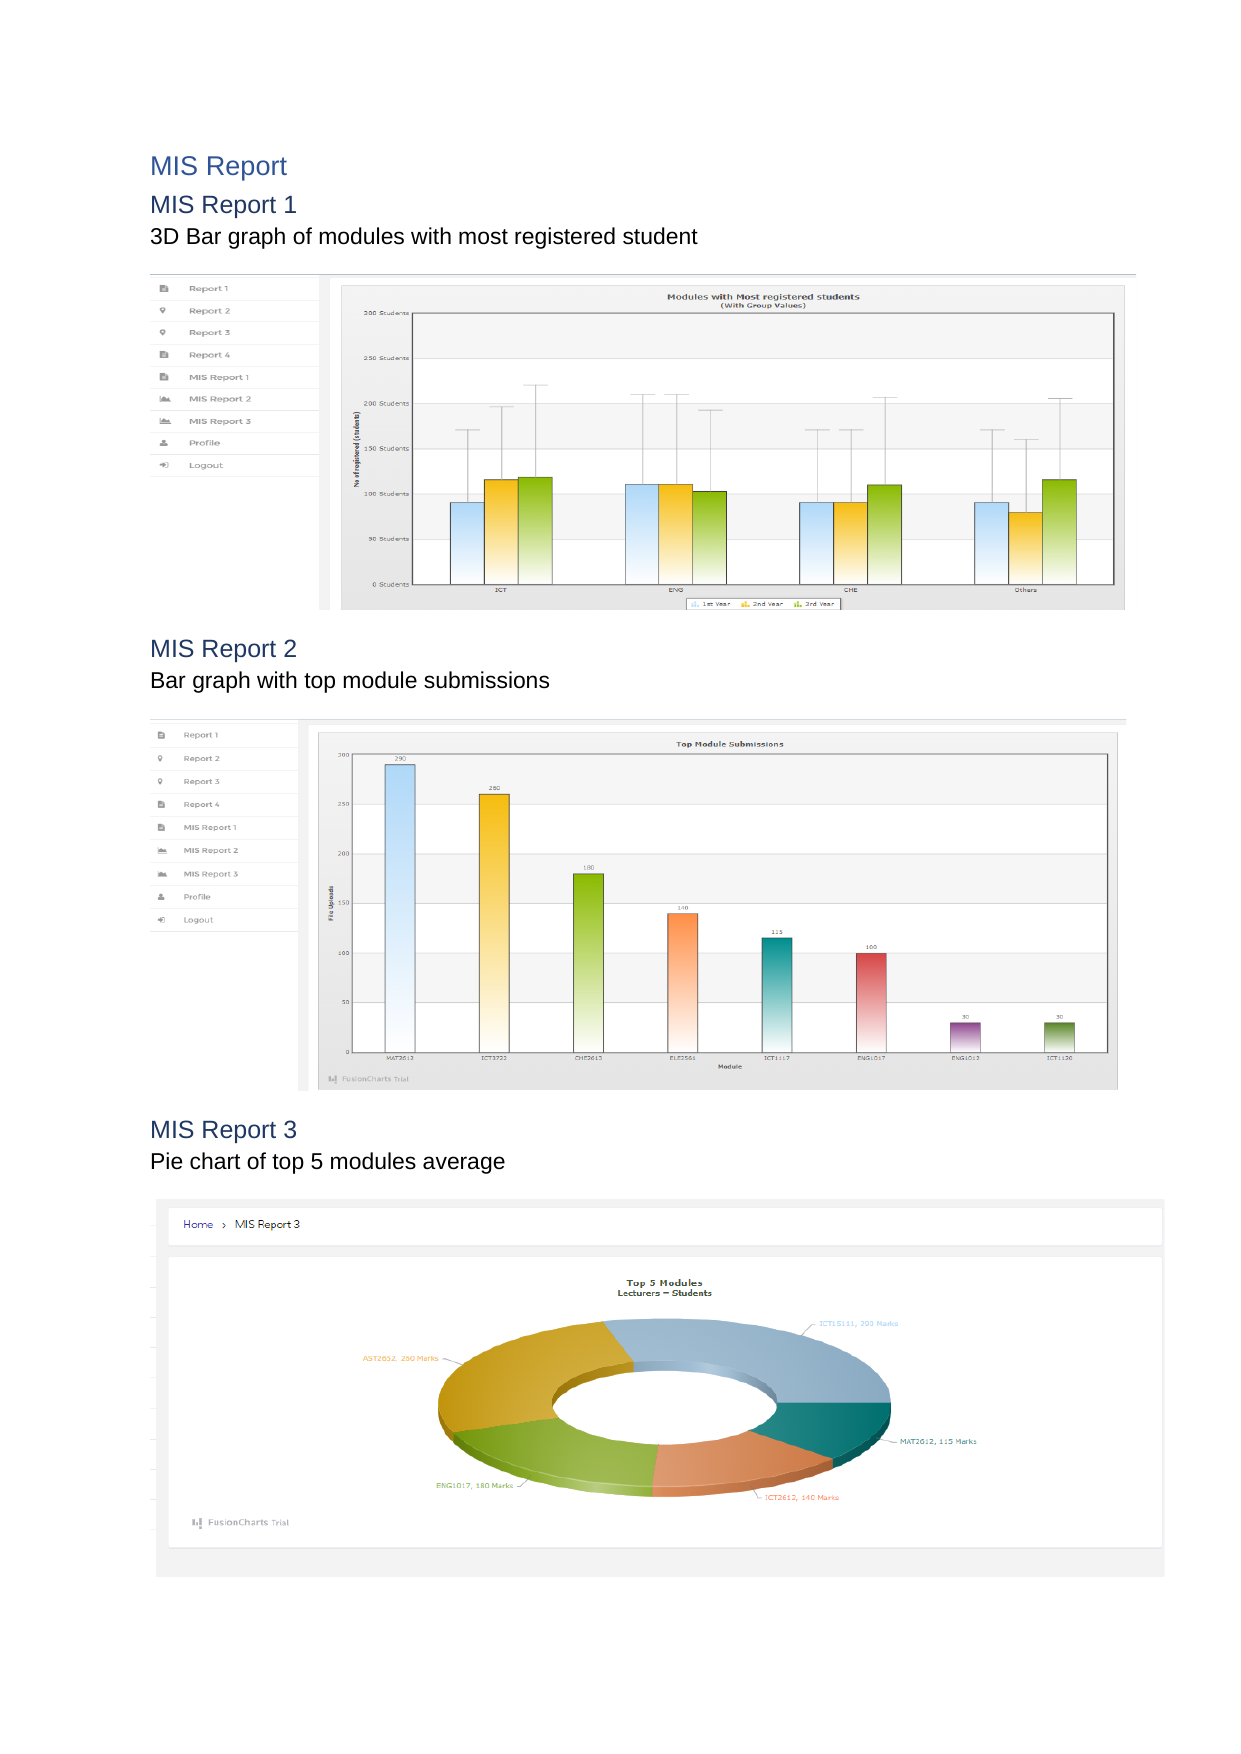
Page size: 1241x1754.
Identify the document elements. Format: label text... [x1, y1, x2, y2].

text Bar graph with top module submissions [150, 667, 1090, 694]
picture [150, 1199, 1165, 1577]
text 3D Bar graph of modules with most registered student [150, 223, 1090, 249]
subtitle MIS Report 3 [150, 1115, 1090, 1144]
text Pie chart of top 5 modules average [150, 1148, 1090, 1174]
picture [150, 718, 1127, 1091]
subtitle MIS Report 2 [150, 634, 1090, 663]
subtitle MIS Report [150, 150, 1090, 181]
subtitle MIS Report 1 [150, 190, 1090, 219]
picture [150, 274, 1137, 610]
